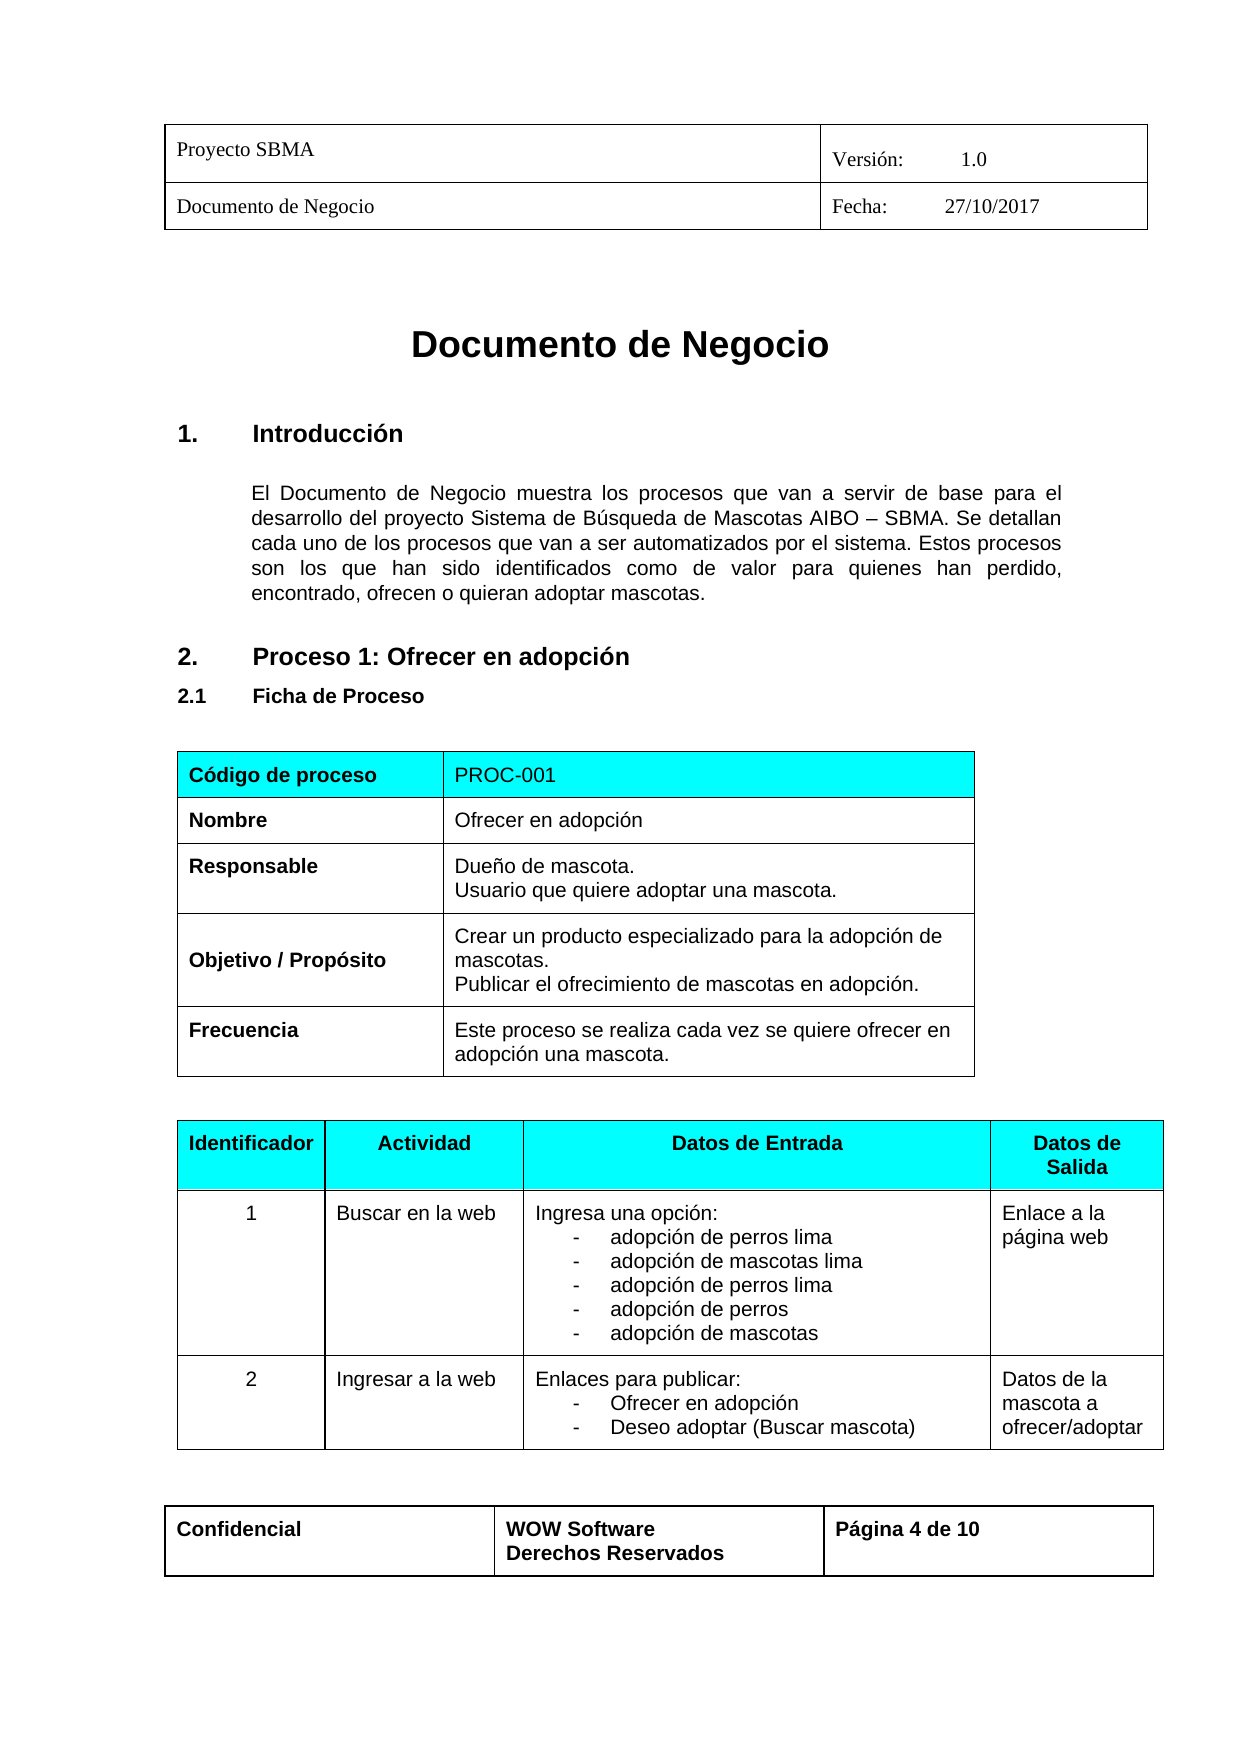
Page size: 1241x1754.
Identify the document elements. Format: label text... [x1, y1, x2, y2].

table_cell Buscar en la web [326, 1191, 523, 1355]
table_cell Dueño de mascota. Usuario que quiere adoptar una mascota. [444, 844, 974, 912]
table_cell Enlace a la página web [991, 1191, 1163, 1355]
table_cell Responsable [178, 844, 443, 912]
table_cell 1 [178, 1191, 324, 1355]
subtitle Ficha de Proceso [177, 683, 1063, 708]
table_header Datos de Salida [991, 1121, 1163, 1189]
table_cell Enlaces para publicar: Ofrecer en adopción Deseo adoptar (Buscar mascota) [524, 1356, 990, 1449]
text El Documento de Negocio muestra los procesos que van a servir de base para el desarrollo del proyecto Sistema de Búsqueda de Mascotas AIBO – SBMA. Se detallan cada uno de los procesos que van a ser automatizados por el sistema. Estos procesos son los que han sido identificados como de valor para quienes han perdido, encontrado, ofrecen o quieran adoptar mascotas. [251, 479, 1063, 604]
table_cell Crear un producto especializado para la adopción de mascotas. Publicar el ofrecimiento de mascotas en adopción. [444, 914, 974, 1006]
table_header PROC-001 [444, 752, 974, 797]
table_cell 2 [178, 1356, 324, 1449]
table_cell Objetivo / Propósito [178, 914, 443, 1006]
text Documento de Negocio [177, 322, 1063, 366]
subtitle Proceso 1: Ofrecer en adopción [177, 642, 1063, 671]
table_header Datos de Entrada [524, 1121, 990, 1189]
table_header Identificador [178, 1121, 324, 1189]
table_cell Este proceso se realiza cada vez se quiere ofrecer en adopción una mascota. [444, 1007, 974, 1076]
table_cell Datos de la mascota a ofrecer/adoptar [991, 1356, 1163, 1449]
table_cell Ingresar a la web [326, 1356, 523, 1449]
table_header Actividad [326, 1121, 523, 1189]
table_header Código de proceso [178, 752, 443, 797]
subtitle Introducción [177, 419, 1063, 448]
table_cell Frecuencia [178, 1007, 443, 1076]
table_cell Ofrecer en adopción [444, 798, 974, 843]
table_cell Nombre [178, 798, 443, 843]
table_cell Ingresa una opción: adopción de perros lima adopción de mascotas lima adopción de perros lima adopción de perros adopción de mascotas [524, 1191, 990, 1355]
